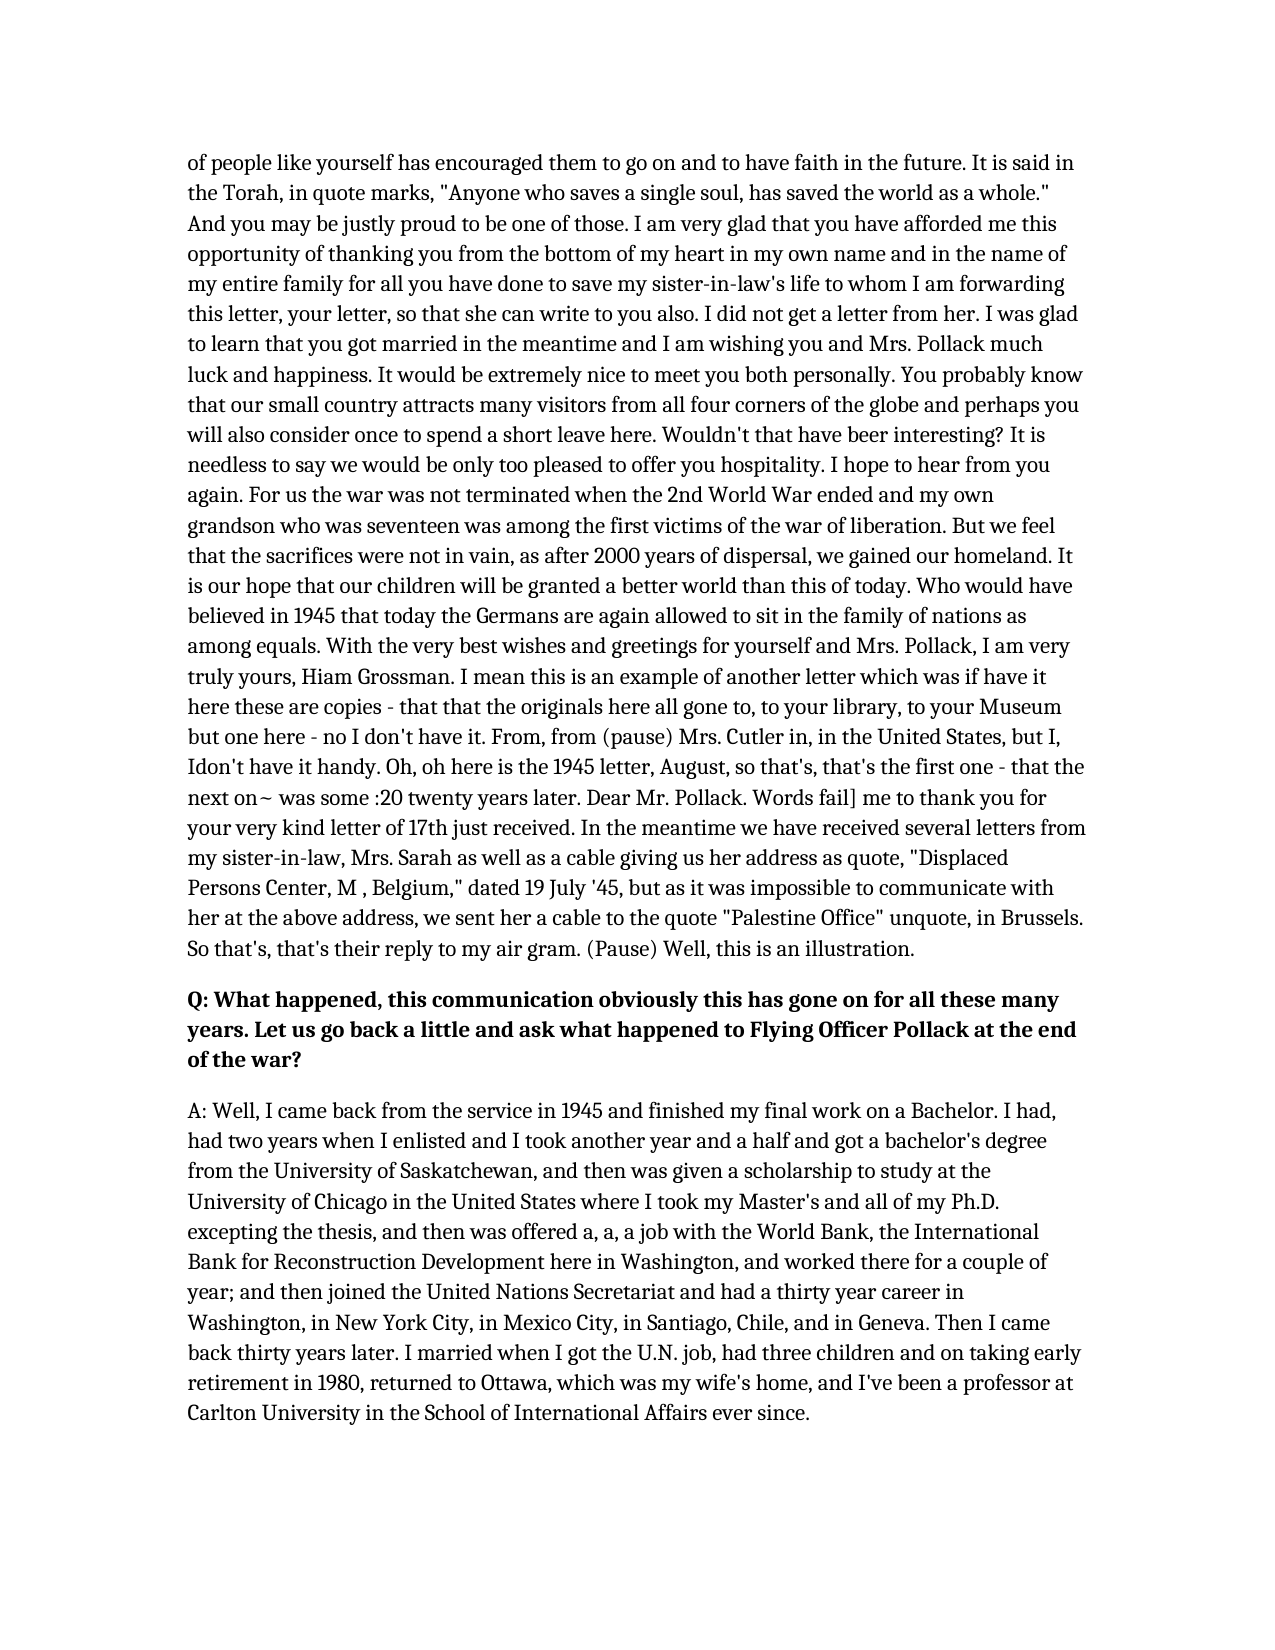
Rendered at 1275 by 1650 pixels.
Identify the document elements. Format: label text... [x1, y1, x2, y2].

text A: Well, I came back from the service in 1945 and finished my final work on a Bachelor. I had, had two years when I enlisted and I took another year and a half and got a bachelor's degree from the University of Saskatchewan, and then was given a scholarship to study at the University of Chicago in the United States where I took my Master's and all of my Ph.D. excepting the thesis, and then was offered a, a, a job with the World Bank, the International Bank for Reconstruction Development here in Washington, and worked there for a couple of year; and then joined the United Nations Secretariat and had a thirty year career in Washington, in New York City, in Mexico City, in Santiago, Chile, and in Geneva. Then I came back thirty years later. I married when I got the U.N. job, had three children and on taking early retirement in 1980, returned to Ottawa, which was my wife's home, and I've been a professor at Carlton University in the School of International Affairs ever since. [187, 1098, 1087, 1426]
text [187, 150, 1087, 962]
text Q: What happened, this communication obviously this has gone on for all these many years. Let us go back a little and ask what happened to Flying Officer Pollack at the end of the war? [187, 986, 1087, 1073]
